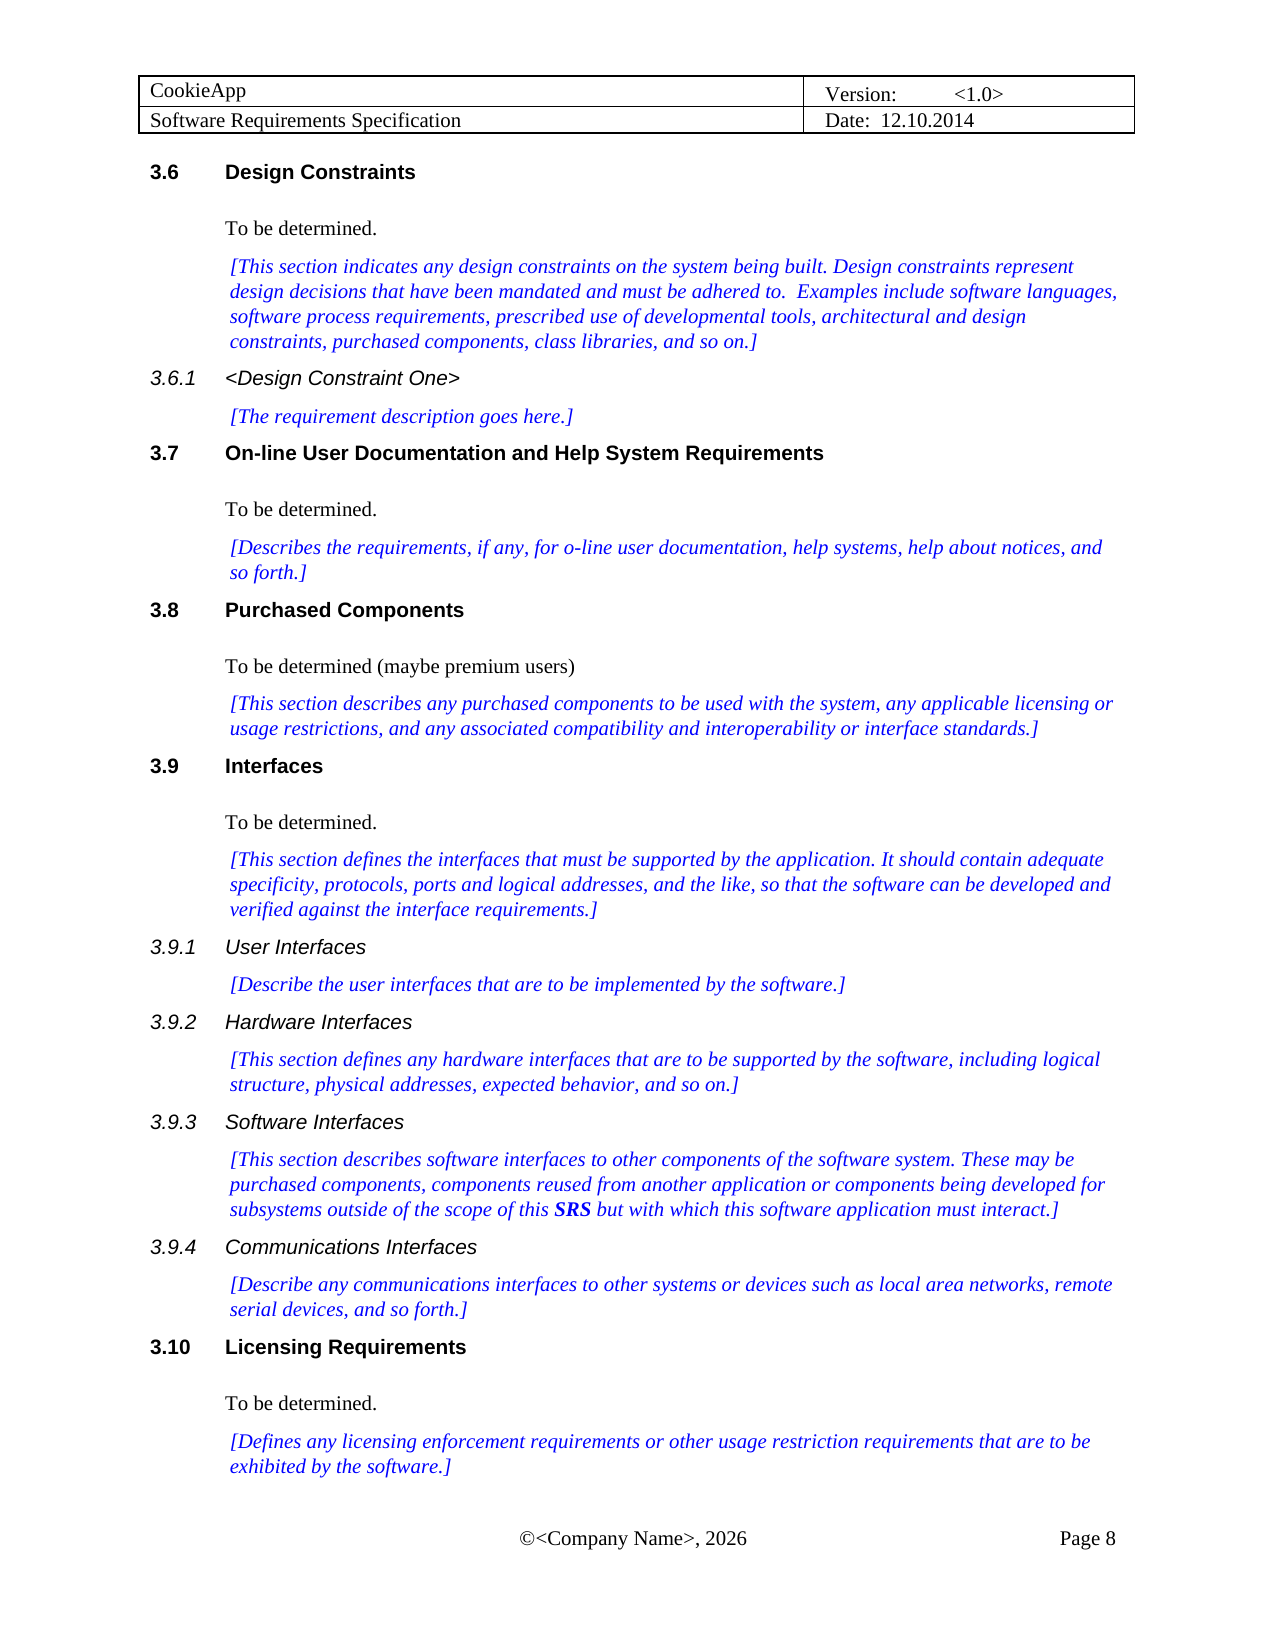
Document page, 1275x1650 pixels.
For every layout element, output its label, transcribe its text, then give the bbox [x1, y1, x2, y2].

text [Defines any licensing enforcement requirements or other usage restriction requirements that are to be exhibited by the software.] [229, 1428, 1125, 1478]
text [This section defines the interfaces that must be supported by the application. It should contain adequate specificity, protocols, ports and logical addresses, and the like, so that the software can be developed and verified against the interface requirements.] [229, 846, 1125, 921]
text To be determined. [225, 1390, 1125, 1415]
subtitle Purchased Components [150, 596, 1125, 621]
subtitle On-line User Documentation and Help System Requirements [150, 440, 1125, 465]
text To be determined. [225, 496, 1125, 521]
subtitle Communications Interfaces [150, 1234, 1125, 1259]
text [Describes the requirements, if any, for o-line user documentation, help systems, help about notices, and so forth.] [229, 534, 1125, 584]
text To be determined (maybe premium users) [150, 653, 1125, 678]
subtitle Licensing Requirements [150, 1334, 1125, 1359]
subtitle Interfaces [150, 753, 1125, 778]
subtitle <Design Constraint One> [150, 365, 1125, 390]
text [The requirement description goes here.] [229, 403, 1125, 428]
subtitle Design Constraints [150, 159, 1125, 184]
text [This section describes software interfaces to other components of the software system. These may be purchased components, components reused from another application or components being developed for subsystems outside of the scope of this SRS but with which this software application must interact.] [229, 1146, 1125, 1221]
subtitle Hardware Interfaces [150, 1009, 1125, 1034]
text [Describe the user interfaces that are to be implemented by the software.] [229, 971, 1125, 996]
text [Describe any communications interfaces to other systems or devices such as local area networks, remote serial devices, and so forth.] [229, 1271, 1125, 1321]
text To be determined. [225, 215, 1125, 240]
text [This section defines any hardware interfaces that are to be supported by the software, including logical structure, physical addresses, expected behavior, and so on.] [229, 1046, 1125, 1096]
text To be determined. [150, 809, 1125, 834]
subtitle Software Interfaces [150, 1109, 1125, 1134]
text [This section indicates any design constraints on the system being built. Design constraints represent design decisions that have been mandated and must be adhered to. Examples include software languages, software process requirements, prescribed use of developmental tools, architectural and design constraints, purchased components, class libraries, and so on.] [229, 253, 1125, 353]
text [This section describes any purchased components to be used with the system, any applicable licensing or usage restrictions, and any associated compatibility and interoperability or interface standards.] [229, 690, 1125, 740]
subtitle User Interfaces [150, 934, 1125, 959]
